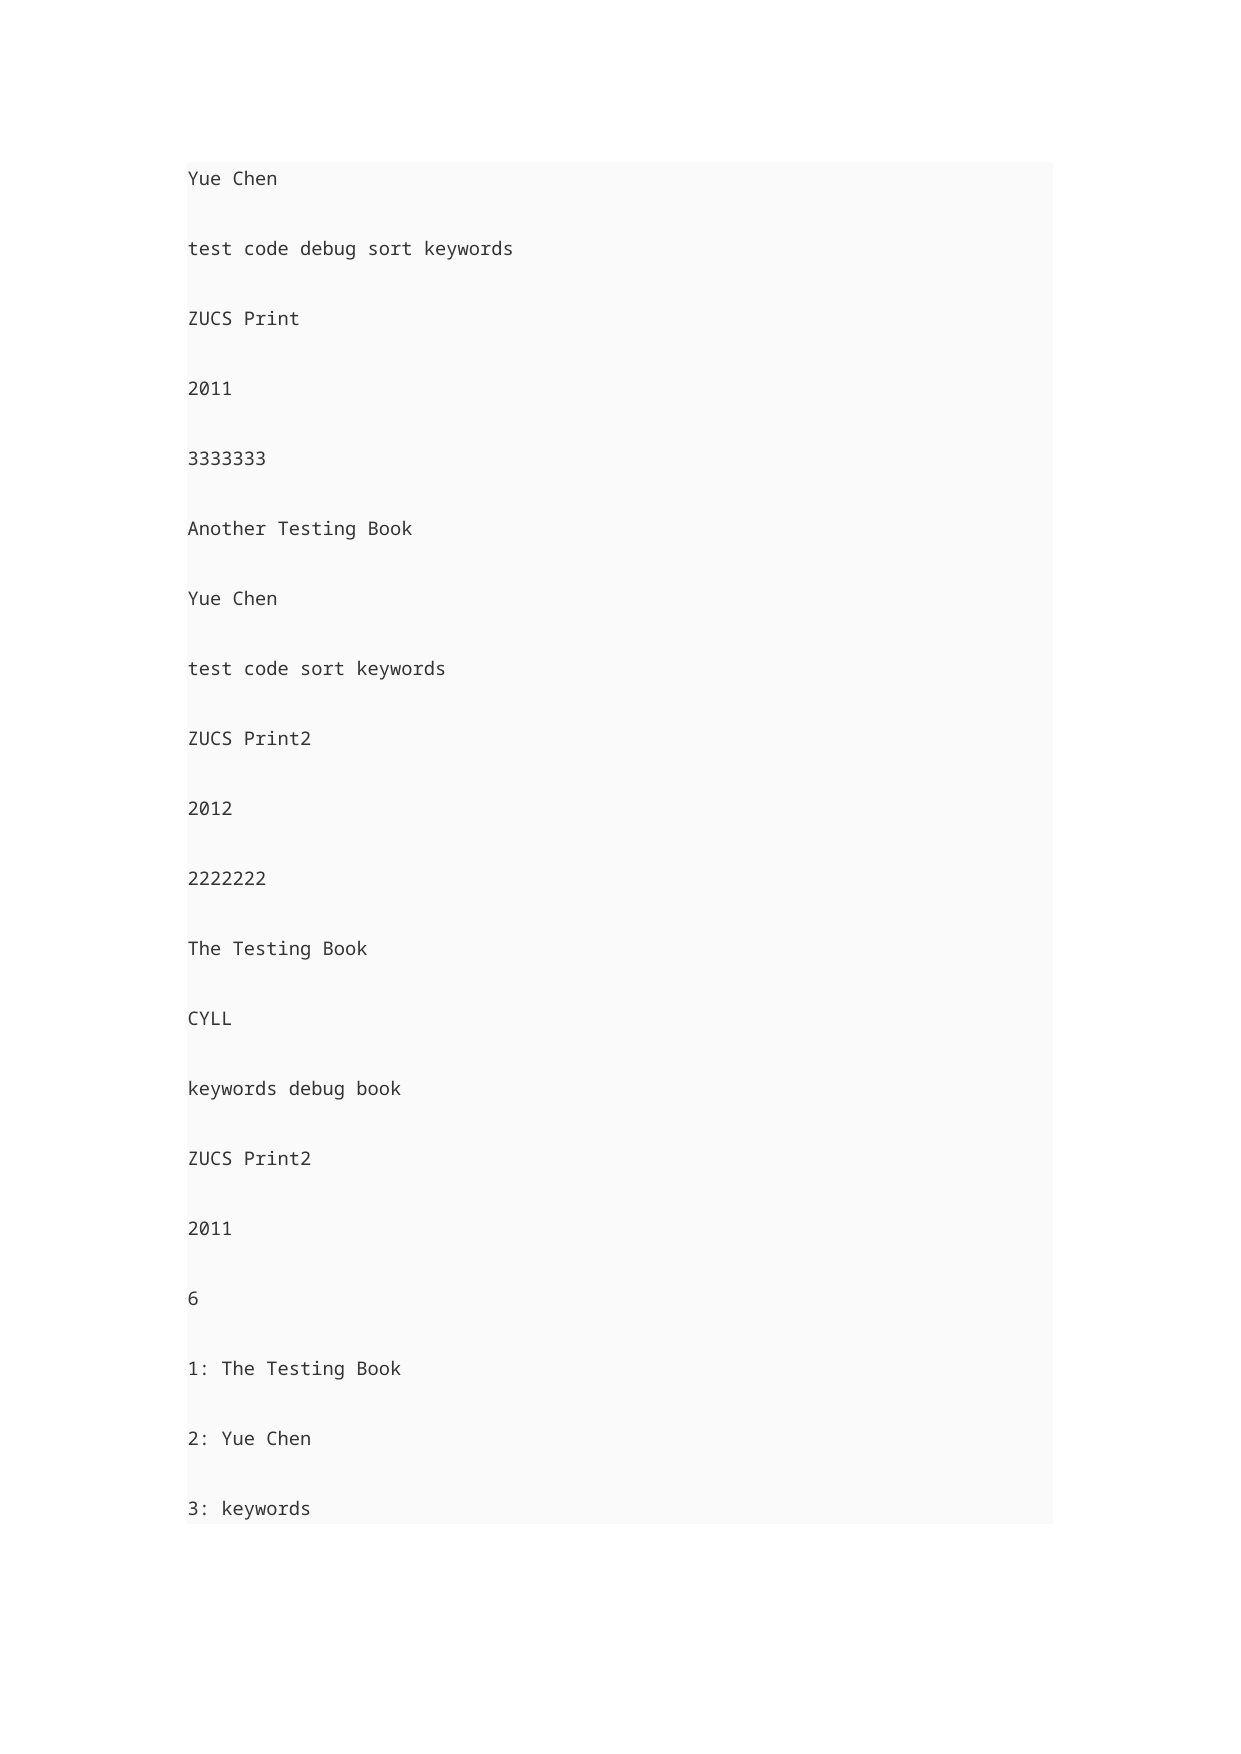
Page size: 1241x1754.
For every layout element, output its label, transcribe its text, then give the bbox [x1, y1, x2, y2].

text Yue Chen [187, 162, 1053, 194]
text 3333333 [187, 442, 1053, 474]
text test code debug sort keywords [187, 232, 1053, 264]
text test code sort keywords [187, 652, 1053, 684]
text 2011 [187, 372, 1053, 404]
text ZUCS Print2 [187, 1142, 1053, 1174]
text 2222222 [187, 862, 1053, 894]
text Another Testing Book [187, 512, 1053, 544]
text ZUCS Print2 [187, 722, 1053, 754]
text keywords debug book [187, 1072, 1053, 1104]
text Yue Chen [187, 582, 1053, 614]
text CYLL [187, 1002, 1053, 1034]
text 6 [187, 1282, 1053, 1314]
text 1: The Testing Book [187, 1352, 1053, 1384]
text ZUCS Print [187, 302, 1053, 334]
text 3: keywords [187, 1492, 1053, 1524]
text 2: Yue Chen [187, 1422, 1053, 1454]
text 2011 [187, 1212, 1053, 1244]
text 2012 [187, 792, 1053, 824]
text The Testing Book [187, 932, 1053, 964]
